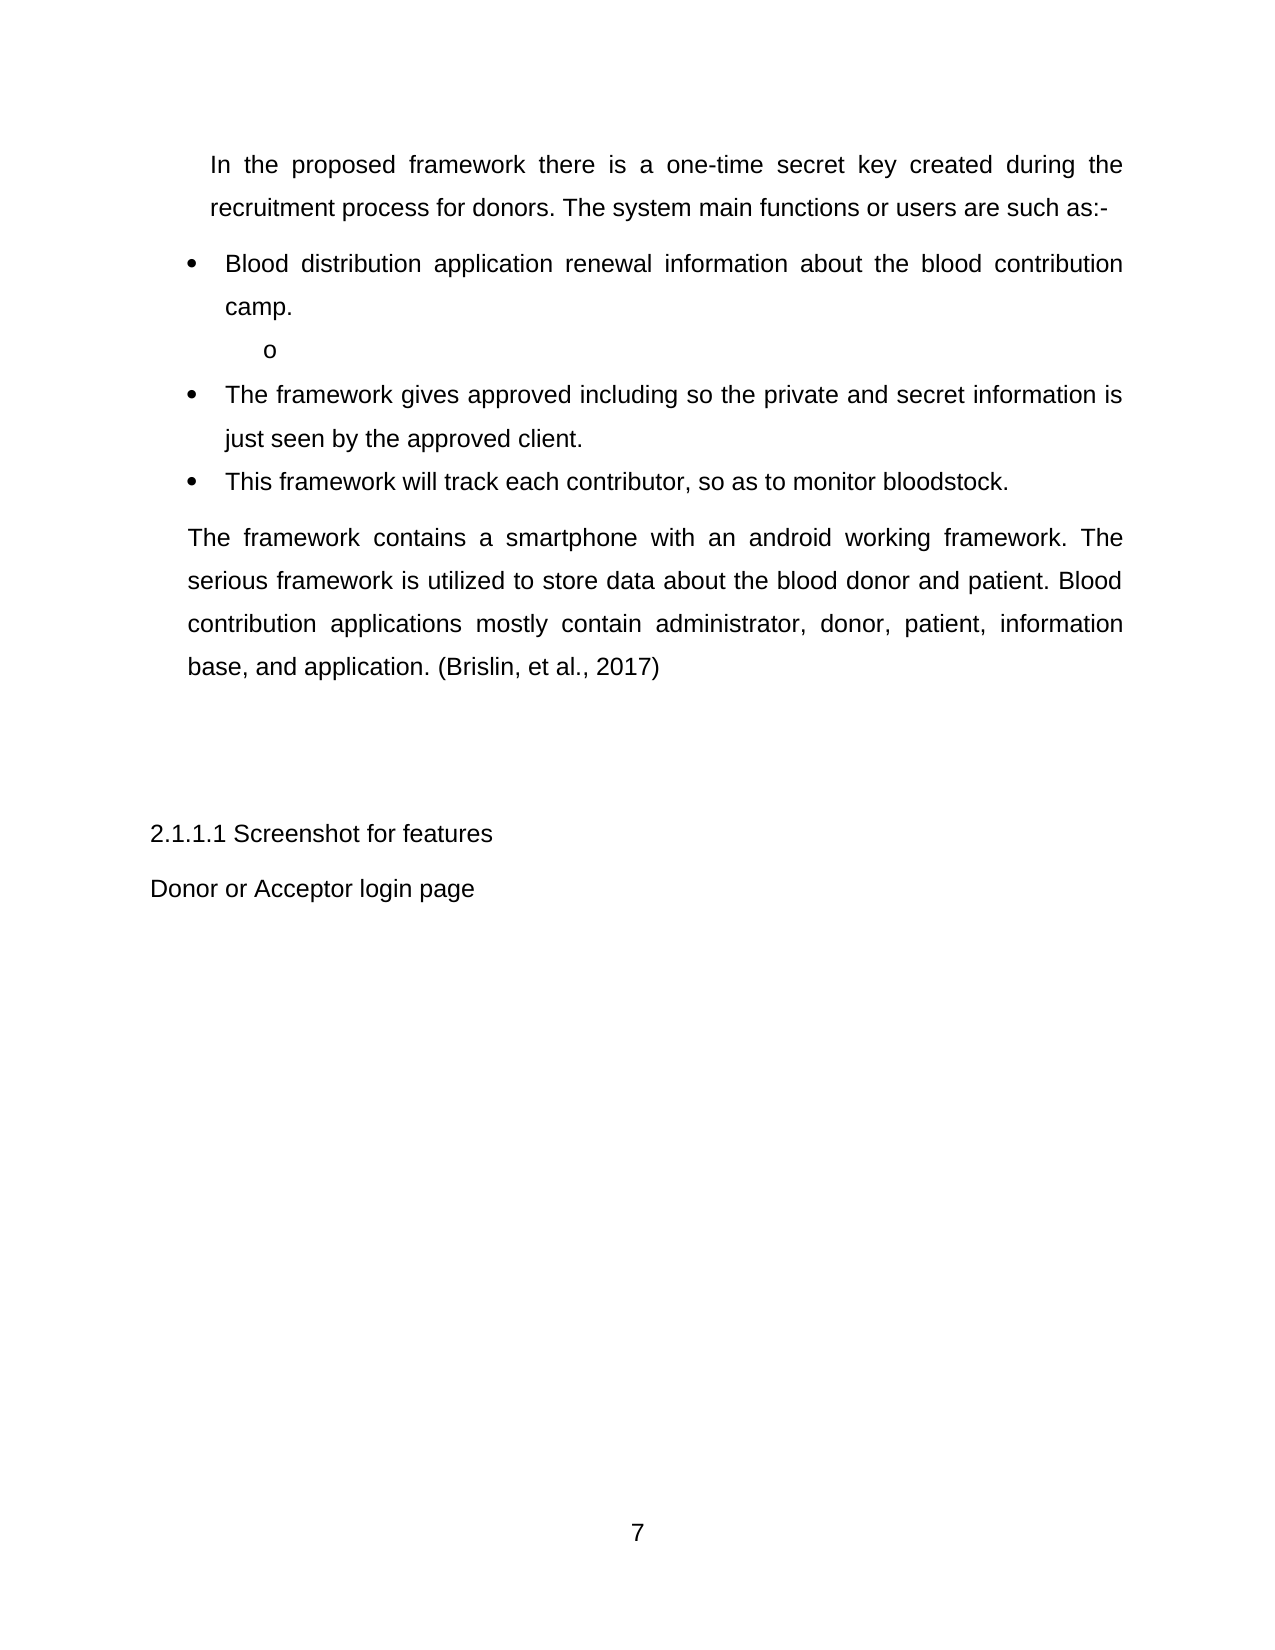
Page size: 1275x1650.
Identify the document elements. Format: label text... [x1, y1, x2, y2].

text The framework contains a smartphone with an android working framework. The serious framework is utilized to store data about the blood donor and patient. Blood contribution applications mostly contain administrator, donor, patient, information base, and application. [187, 522, 1125, 681]
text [210, 150, 1125, 222]
list This framework will track each contributor, so as to monitor bloodstock. [187, 467, 1125, 496]
text Donor or Acceptor login page [150, 874, 1125, 903]
subtitle 2.1.1.1 Screenshot for features [150, 819, 1125, 847]
list Blood distribution application renewal information about the blood contribution camp. [187, 249, 1125, 321]
list The framework gives approved including so the private and secret information is just seen by the approved client. [187, 380, 1125, 452]
